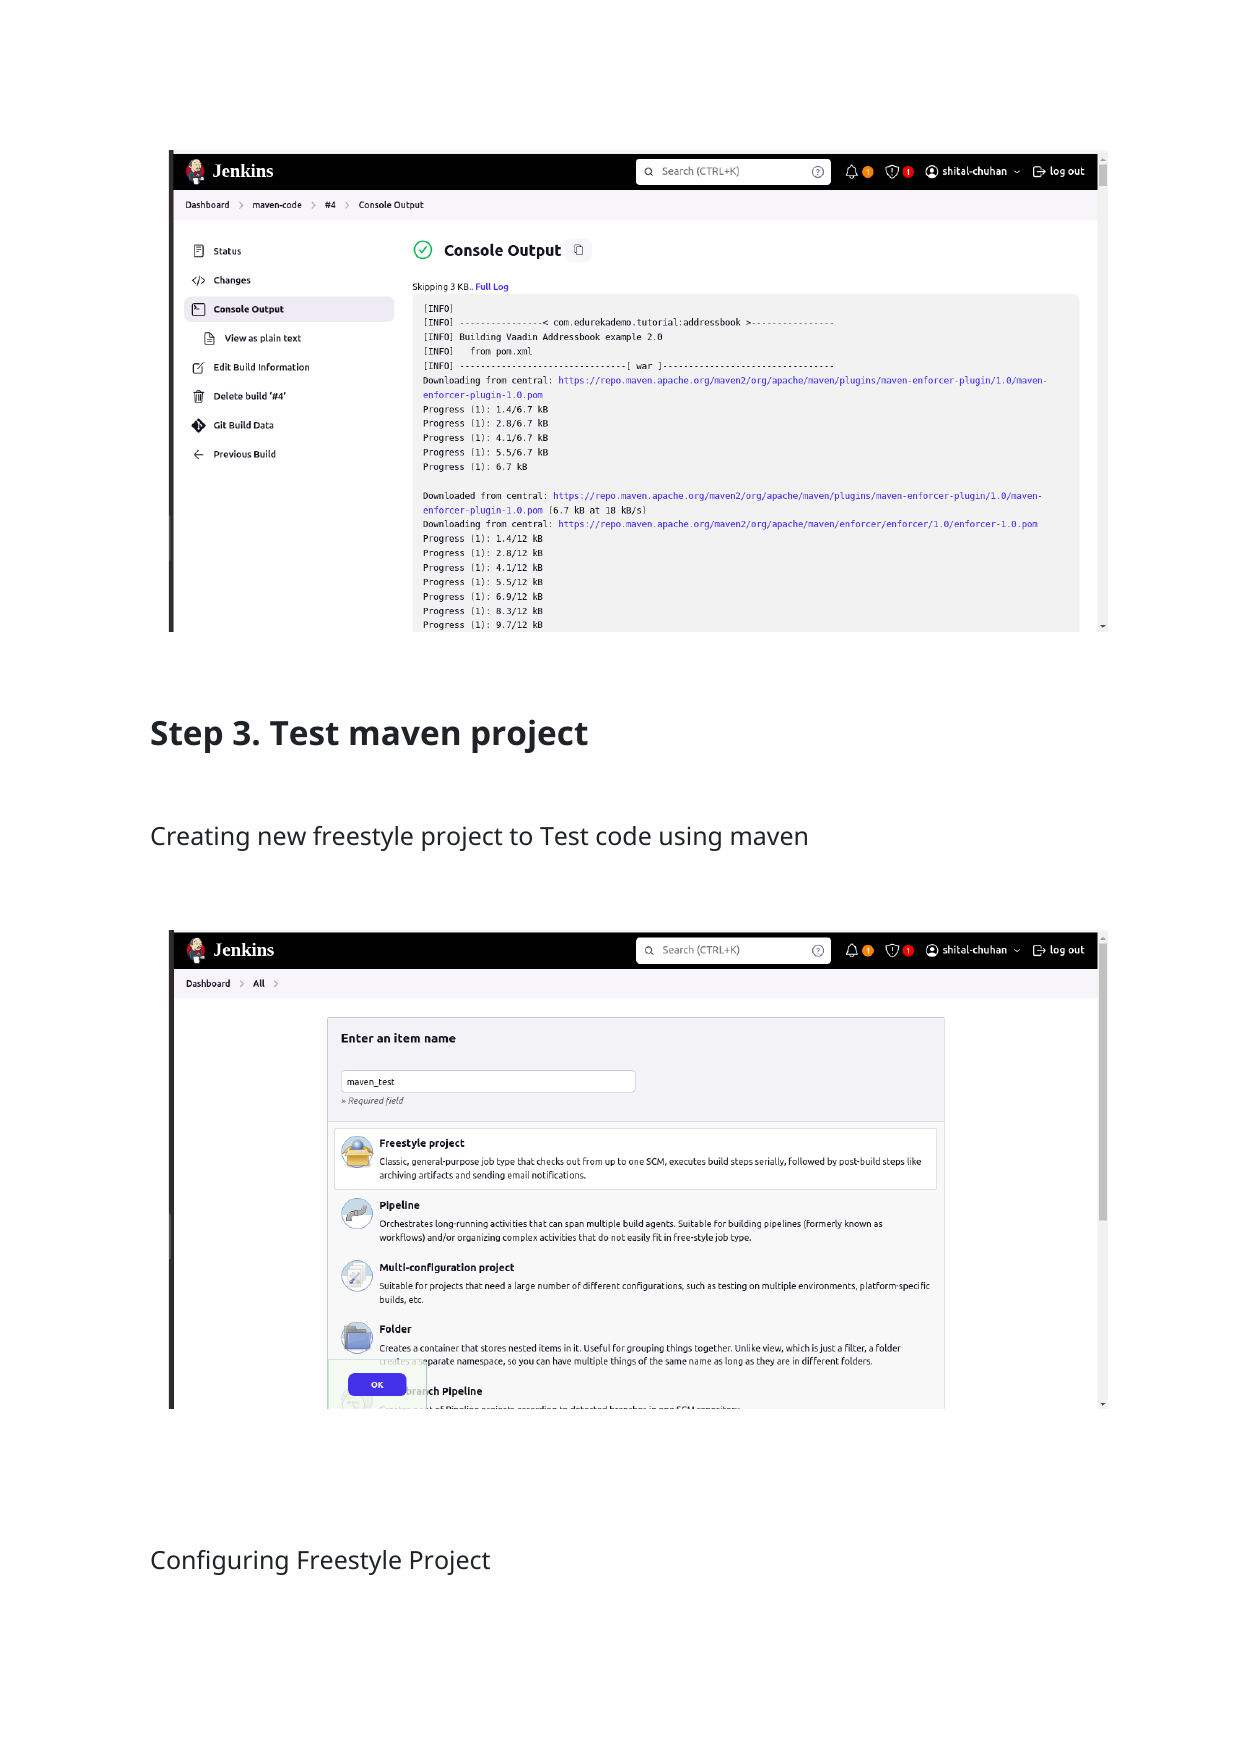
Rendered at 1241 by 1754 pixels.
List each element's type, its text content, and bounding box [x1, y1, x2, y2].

text Creating new freestyle project to Test code using maven [150, 818, 1090, 852]
subtitle Step 3. Test maven project [150, 709, 1090, 755]
text Configuring Freestyle Project [150, 1543, 1090, 1577]
